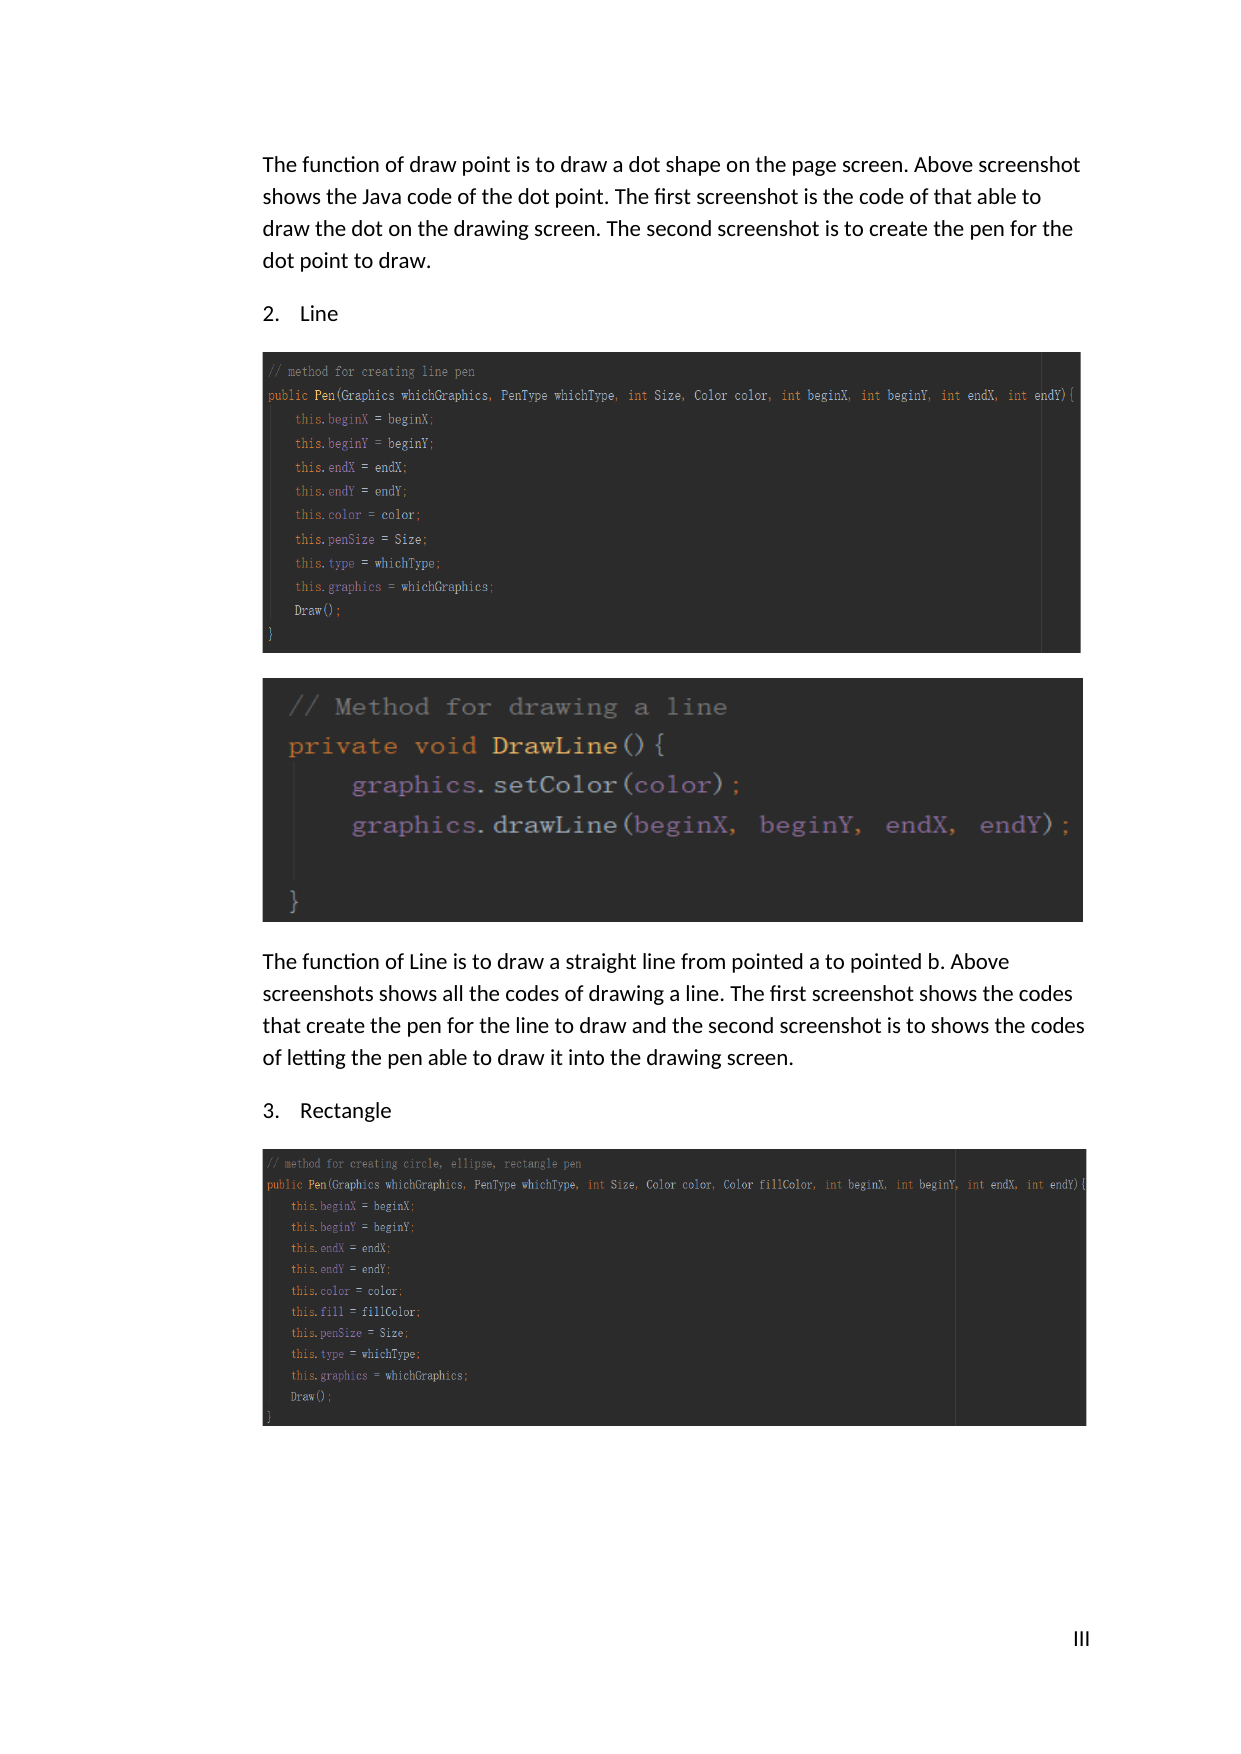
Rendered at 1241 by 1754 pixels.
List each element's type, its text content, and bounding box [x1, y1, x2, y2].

text The function of Line is to draw a straight line from pointed a to pointed b. Above screenshots shows all the codes of drawing a line. The first screenshot shows the codes that create the pen for the line to draw and the second screenshot is to shows the codes of letting the pen able to draw it into the drawing screen. [262, 947, 1090, 1071]
text The function of draw point is to draw a dot shape on the page screen. Above screenshot shows the Java code of the dot point. The first screenshot is the code of that able to draw the dot on the drawing screen. The second screenshot is to create the pen for the dot point to draw. [262, 150, 1090, 274]
list Rectangle [262, 1096, 1090, 1124]
list Line [262, 299, 1090, 328]
